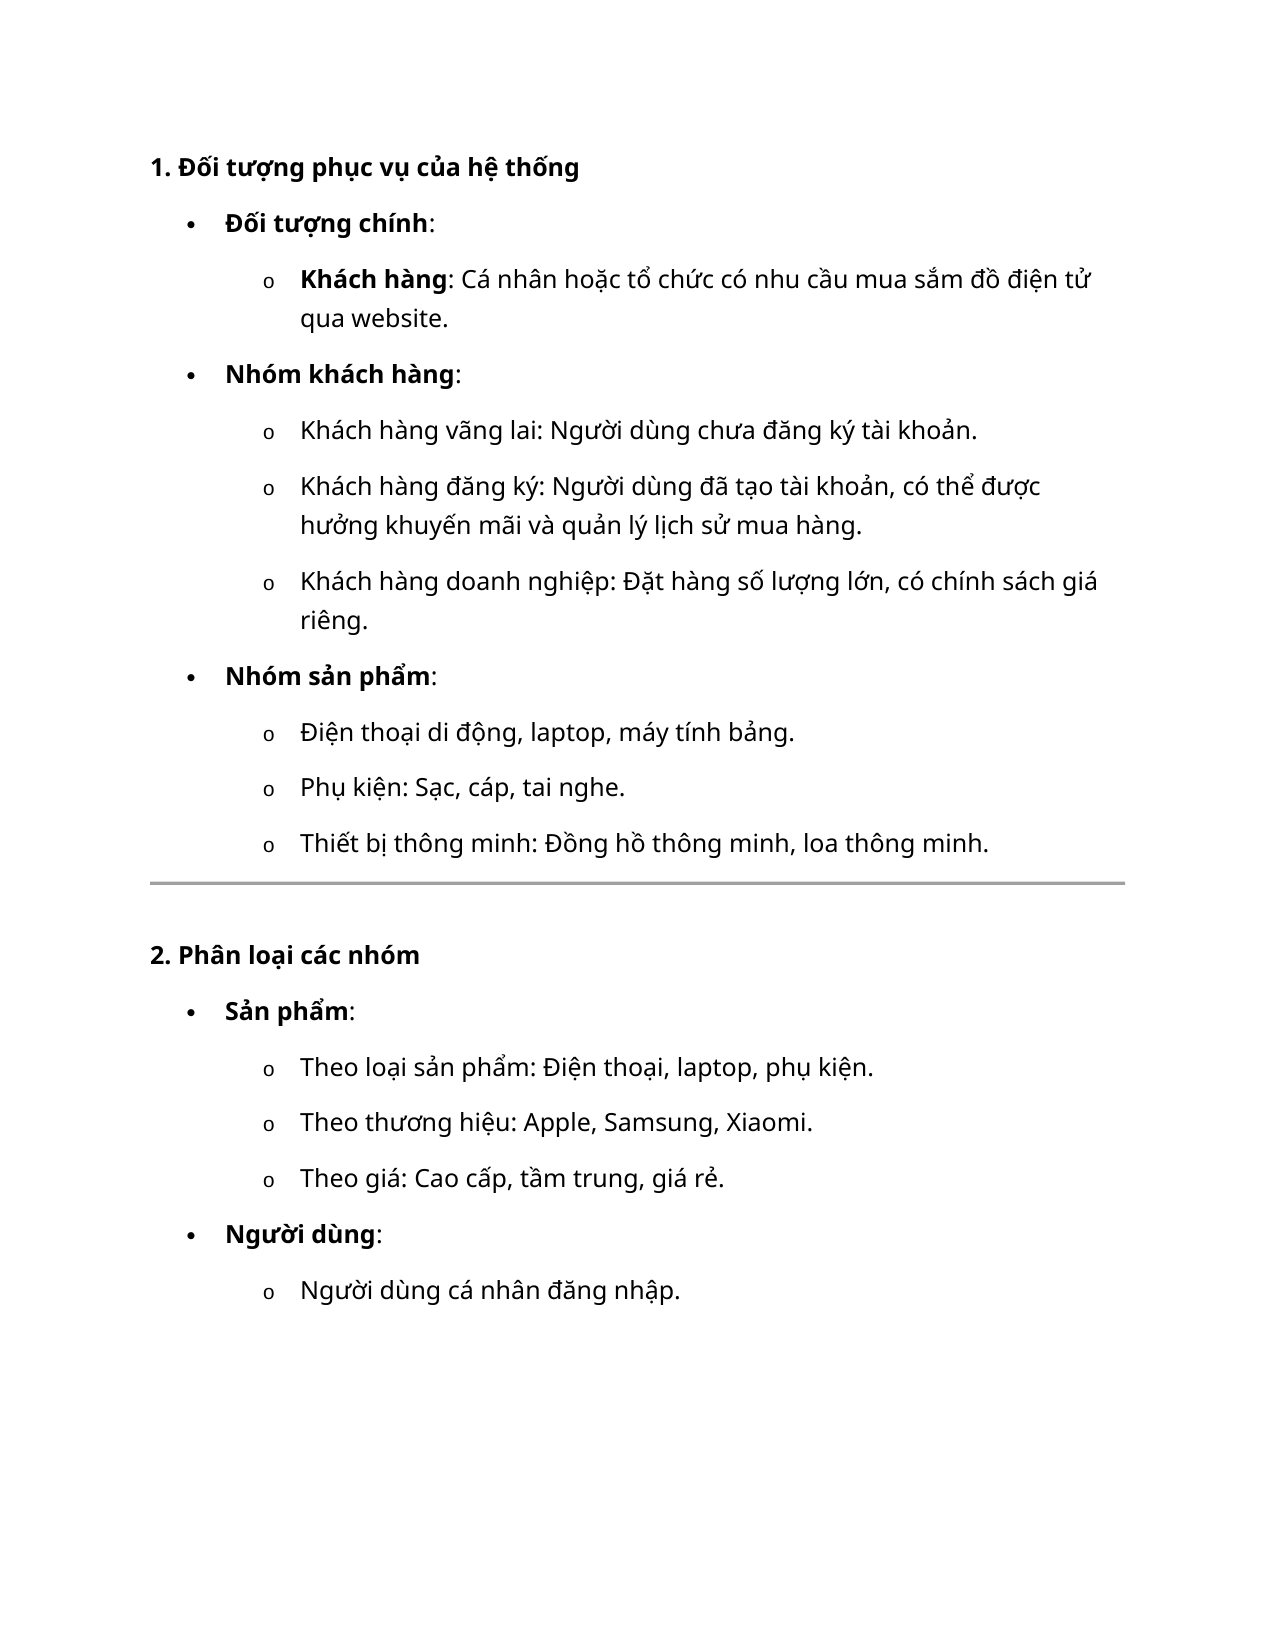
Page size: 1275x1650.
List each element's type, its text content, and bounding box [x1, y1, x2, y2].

list Phụ kiện: Sạc, cáp, tai nghe. [262, 770, 1125, 804]
list Khách hàng vãng lai: Người dùng chưa đăng ký tài khoản. [262, 412, 1125, 447]
list Nhóm khách hàng: [187, 357, 1125, 391]
list Đối tượng chính: [187, 206, 1125, 240]
list Theo thương hiệu: Apple, Samsung, Xiaomi. [262, 1105, 1125, 1139]
text 2. Phân loại các nhóm [150, 937, 1125, 972]
list Sản phẩm: [187, 993, 1125, 1027]
list Khách hàng: Cá nhân hoặc tổ chức có nhu cầu mua sắm đồ điện tử qua website. [262, 262, 1125, 335]
list Khách hàng đăng ký: Người dùng đã tạo tài khoản, có thể được hưởng khuyến mãi và quản lý lịch sử mua hàng. [262, 468, 1125, 542]
list Nhóm sản phẩm: [187, 658, 1125, 692]
list Theo giá: Cao cấp, tầm trung, giá rẻ. [262, 1161, 1125, 1195]
list Người dùng: [187, 1217, 1125, 1251]
list Điện thoại di động, laptop, máy tính bảng. [262, 714, 1125, 748]
list Thiết bị thông minh: Đồng hồ thông minh, loa thông minh. [262, 826, 1125, 860]
list Người dùng cá nhân đăng nhập. [262, 1272, 1125, 1307]
text 1. Đối tượng phục vụ của hệ thống [150, 150, 1125, 184]
list Khách hàng doanh nghiệp: Đặt hàng số lượng lớn, có chính sách giá riêng. [262, 563, 1125, 637]
list Theo loại sản phẩm: Điện thoại, laptop, phụ kiện. [262, 1049, 1125, 1083]
